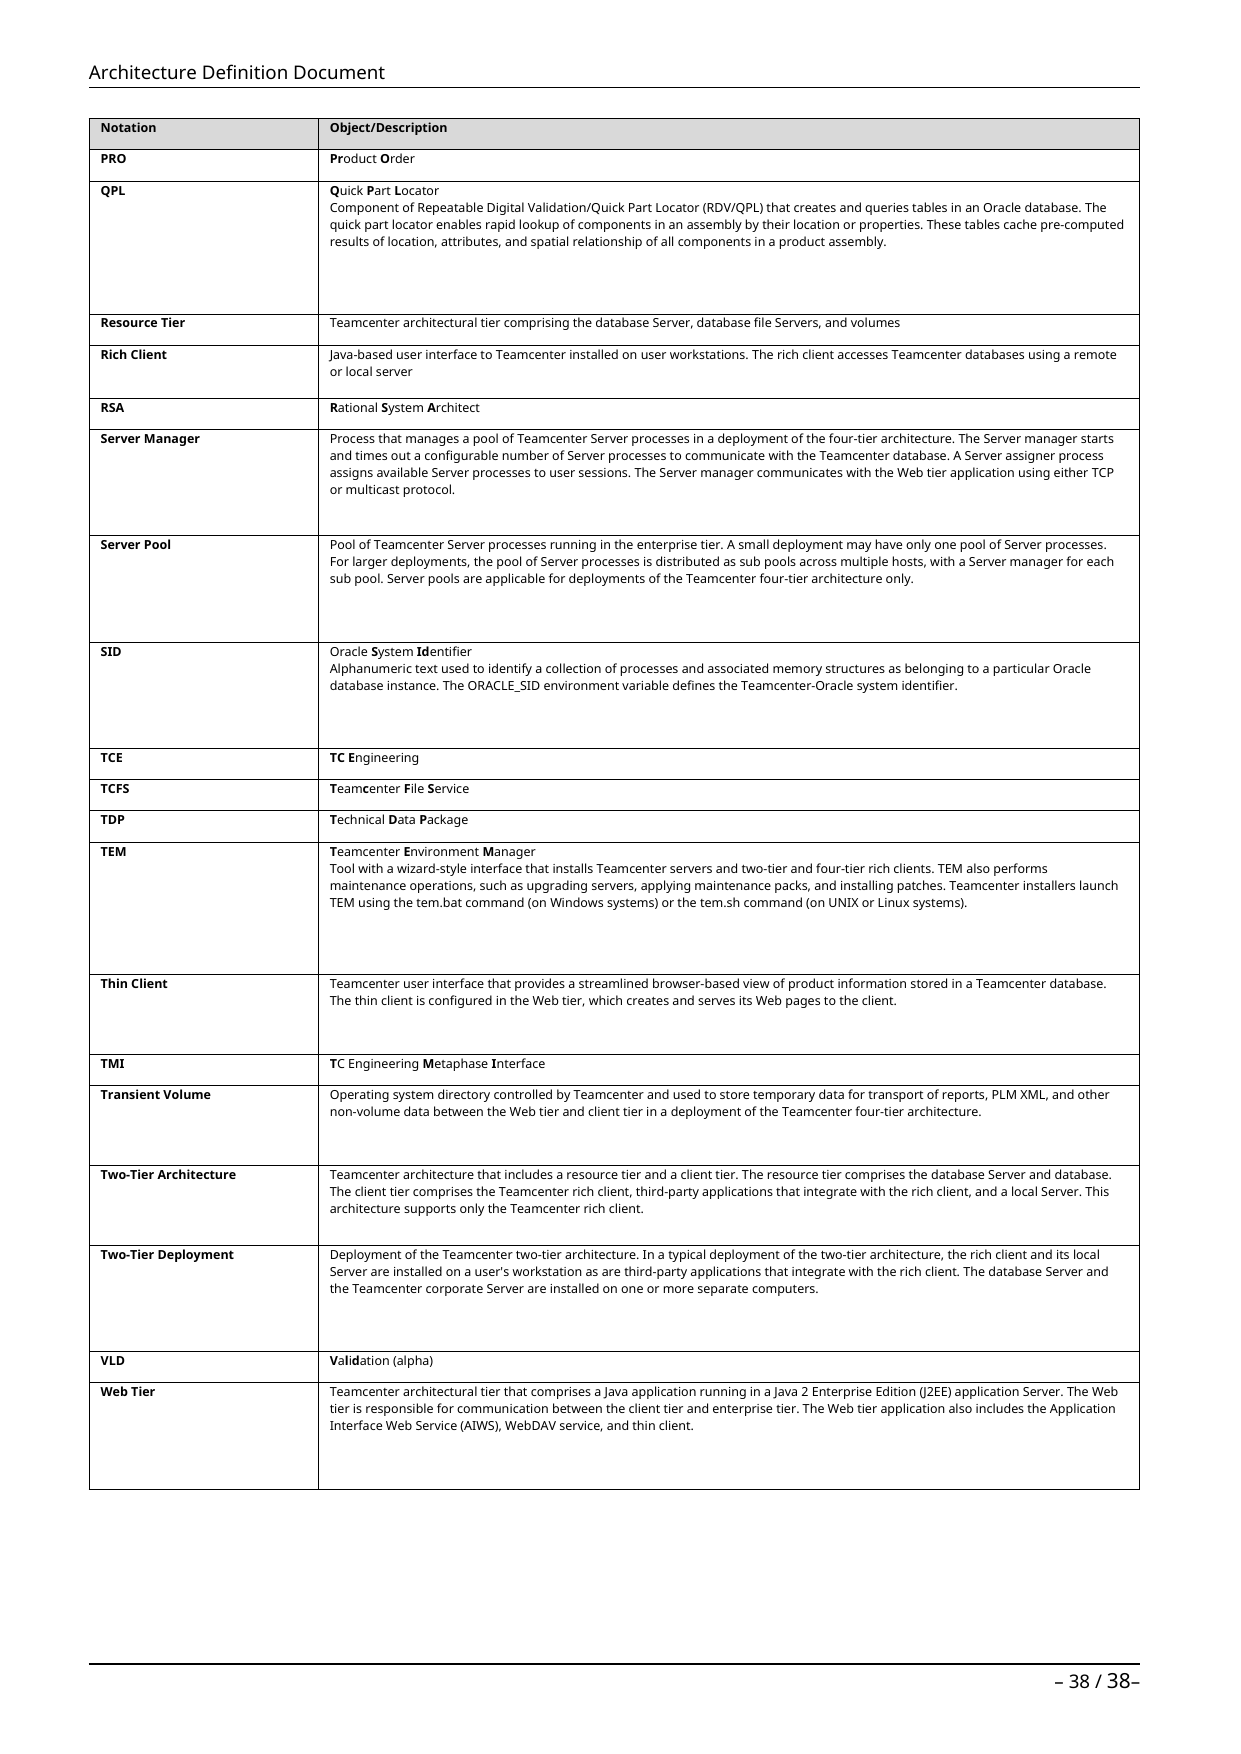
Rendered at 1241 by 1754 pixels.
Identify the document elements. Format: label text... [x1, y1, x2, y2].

table_cell Rich Client [90, 346, 318, 398]
table_header Object/Description [319, 119, 1139, 149]
table_cell Quick Part Locator Component of Repeatable Digital Validation/Quick Part Locator (RDV/QPL) that creates and queries tables in an Oracle database. The quick part locator enables rapid lookup of components in an assembly by their location or properties. These tables cache pre-computed results of location, attributes, and spatial relationship of all components in a product assembly. [319, 182, 1139, 313]
table_cell PRO [90, 150, 318, 181]
table_cell Thin Client [90, 975, 318, 1054]
table_cell Java-based user interface to Teamcenter installed on user workstations. The rich client accesses Teamcenter databases using a remote or local server [319, 346, 1139, 398]
table_cell Resource Tier [90, 315, 318, 345]
table_cell TMI [90, 1055, 318, 1085]
table_cell Server Pool [90, 536, 318, 642]
table_cell Web Tier [90, 1383, 318, 1488]
table_cell Teamcenter architectural tier comprising the database Server, database file Servers, and volumes [319, 315, 1139, 345]
table_cell Teamcenter File Service [319, 780, 1139, 810]
table_cell Two-Tier Deployment [90, 1246, 318, 1351]
table_cell TDP [90, 811, 318, 842]
table_cell RSA [90, 399, 318, 429]
table_cell TC Engineering Metaphase Interface [319, 1055, 1139, 1085]
table_header Notation [90, 119, 318, 149]
table_cell Teamcenter architecture that includes a resource tier and a client tier. The resource tier comprises the database Server and database. The client tier comprises the Teamcenter rich client, third-party applications that integrate with the rich client, and a local Server. This architecture supports only the Teamcenter rich client. [319, 1166, 1139, 1245]
table_cell Teamcenter Environment Manager Tool with a wizard-style interface that installs Teamcenter servers and two-tier and four-tier rich clients. TEM also performs maintenance operations, such as upgrading servers, applying maintenance packs, and installing patches. Teamcenter installers launch TEM using the tem.bat command (on Windows systems) or the tem.sh command (on UNIX or Linux systems). [319, 843, 1139, 974]
table_cell Rational System Architect [319, 399, 1139, 429]
table_cell Server Manager [90, 430, 318, 535]
table_cell Operating system directory controlled by Teamcenter and used to store temporary data for transport of reports, PLM XML, and other non-volume data between the Web tier and client tier in a deployment of the Teamcenter four-tier architecture. [319, 1086, 1139, 1165]
table_cell SID [90, 643, 318, 748]
table_cell VLD [90, 1352, 318, 1382]
table_cell Product Order [319, 150, 1139, 181]
table_cell Technical Data Package [319, 811, 1139, 842]
table_cell Process that manages a pool of Teamcenter Server processes in a deployment of the four-tier architecture. The Server manager starts and times out a configurable number of Server processes to communicate with the Teamcenter database. A Server assigner process assigns available Server processes to user sessions. The Server manager communicates with the Web tier application using either TCP or multicast protocol. [319, 430, 1139, 535]
table_cell Pool of Teamcenter Server processes running in the enterprise tier. A small deployment may have only one pool of Server processes. For larger deployments, the pool of Server processes is distributed as sub pools across multiple hosts, with a Server manager for each sub pool. Server pools are applicable for deployments of the Teamcenter four-tier architecture only. [319, 536, 1139, 642]
table_cell Teamcenter architectural tier that comprises a Java application running in a Java 2 Enterprise Edition (J2EE) application Server. The Web tier is responsible for communication between the client tier and enterprise tier. The Web tier application also includes the Application Interface Web Service (AIWS), WebDAV service, and thin client. [319, 1383, 1139, 1488]
table_cell Oracle System Identifier Alphanumeric text used to identify a collection of processes and associated memory structures as belonging to a particular Oracle database instance. The ORACLE_SID environment variable defines the Teamcenter-Oracle system identifier. [319, 643, 1139, 748]
table_cell TC Engineering [319, 749, 1139, 779]
table_cell Validation (alpha) [319, 1352, 1139, 1382]
table_cell Deployment of the Teamcenter two-tier architecture. In a typical deployment of the two-tier architecture, the rich client and its local Server are installed on a user's workstation as are third-party applications that integrate with the rich client. The database Server and the Teamcenter corporate Server are installed on one or more separate computers. [319, 1246, 1139, 1351]
table_cell TCFS [90, 780, 318, 810]
table_cell Transient Volume [90, 1086, 318, 1165]
table_cell Teamcenter user interface that provides a streamlined browser-based view of product information stored in a Teamcenter database. The thin client is configured in the Web tier, which creates and serves its Web pages to the client. [319, 975, 1139, 1054]
table_cell QPL [90, 182, 318, 313]
table_cell TCE [90, 749, 318, 779]
table_cell Two-Tier Architecture [90, 1166, 318, 1245]
table_cell TEM [90, 843, 318, 974]
